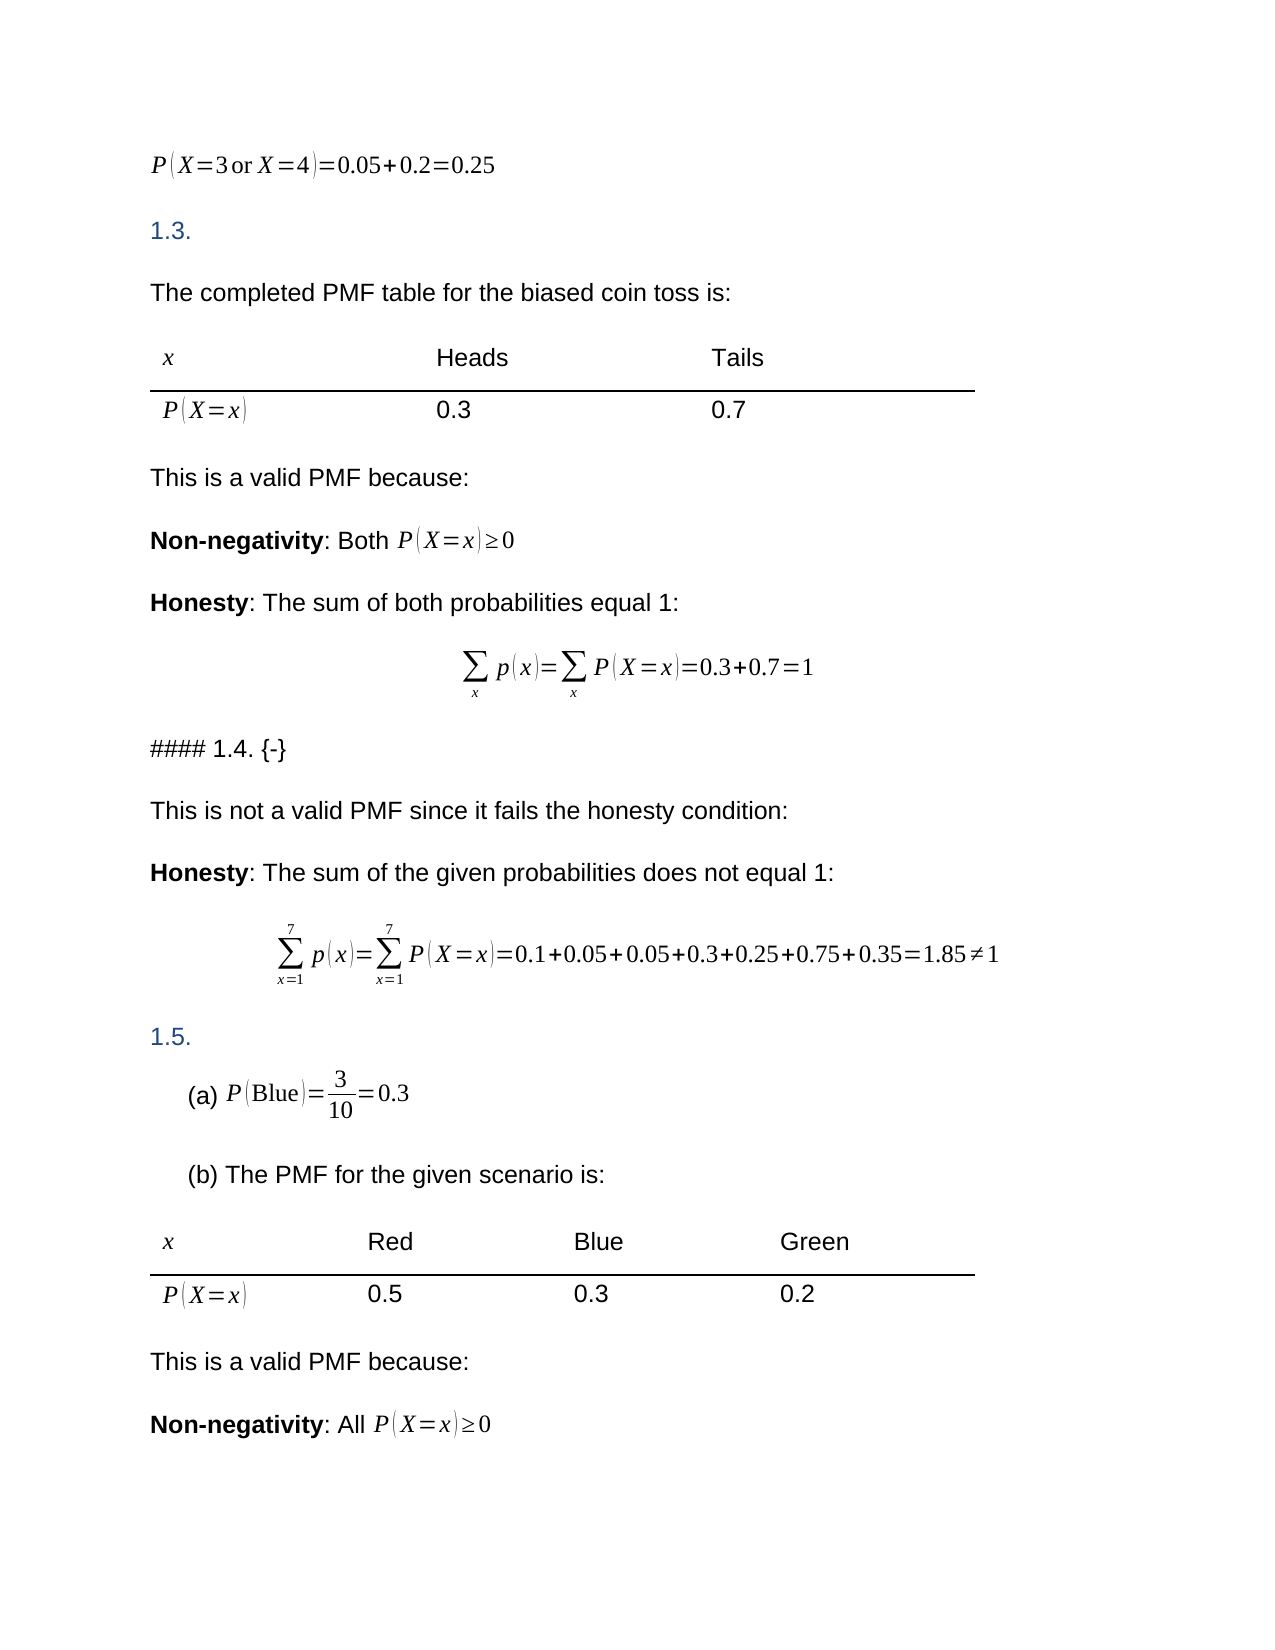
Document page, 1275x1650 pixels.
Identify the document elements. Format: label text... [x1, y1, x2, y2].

table_header [150, 1224, 356, 1274]
table_cell [150, 392, 425, 444]
table_cell [150, 1276, 356, 1328]
text This is a valid PMF because: [150, 463, 1125, 492]
table_cell 0.3 [425, 392, 700, 444]
table_header Heads [425, 340, 700, 390]
text Non-negativity: All [150, 1409, 1125, 1439]
list The PMF for the given scenario is: [187, 1160, 1125, 1188]
text The completed PMF table for the biased coin toss is: [150, 278, 1125, 306]
table_cell 0.2 [769, 1276, 975, 1328]
text This is not a valid PMF since it fails the honesty condition: [150, 796, 1125, 825]
text #### 1.4. {-} [150, 734, 1125, 763]
text Honesty: The sum of the given probabilities does not equal 1: [150, 858, 1125, 887]
subtitle 1.3. [150, 216, 1125, 244]
table_header Red [356, 1224, 562, 1274]
table_header Blue [563, 1224, 769, 1274]
table_header Green [769, 1224, 975, 1274]
table_cell 0.3 [563, 1276, 769, 1328]
subtitle 1.5. [150, 1022, 1125, 1051]
text Non-negativity: Both [150, 525, 1125, 555]
table_cell 0.7 [700, 392, 975, 444]
text Honesty: The sum of both probabilities equal 1: [150, 588, 1125, 617]
table_header Tails [700, 340, 975, 390]
table_cell 0.5 [356, 1276, 562, 1328]
text This is a valid PMF because: [150, 1347, 1125, 1376]
table_header [150, 340, 425, 390]
